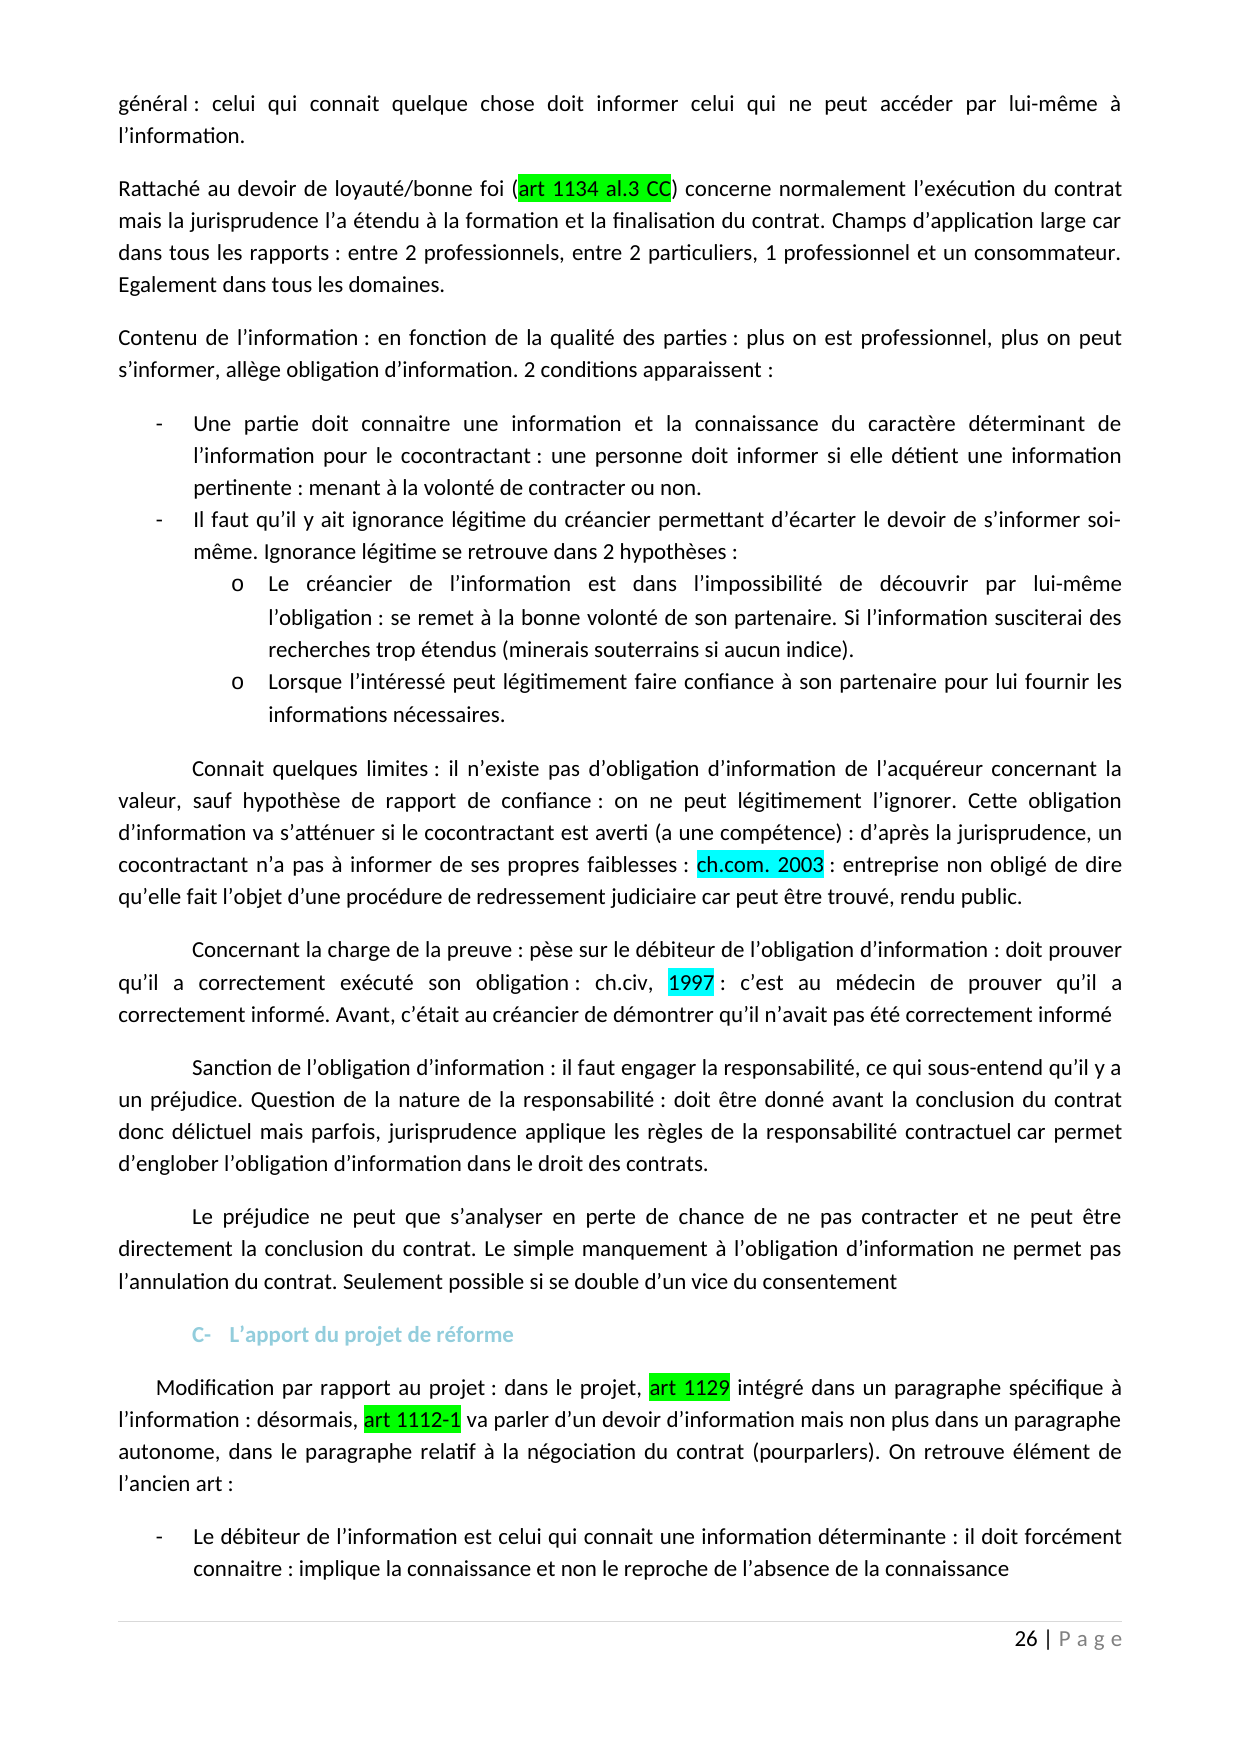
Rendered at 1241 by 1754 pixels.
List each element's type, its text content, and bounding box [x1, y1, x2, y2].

text Sanction de l’obligation d’information : il faut engager la responsabilité, ce qui sous-entend qu’il y a un préjudice. Question de la nature de la responsabilité : doit être donné avant la conclusion du contrat donc délictuel mais parfois, jurisprudence applique les règles de la responsabilité contractuel car permet d’englober l’obligation d’information dans le droit des contrats. [118, 1053, 1122, 1177]
text Rattaché au devoir de loyauté/bonne foi (art 1134 al.3 CC) concerne normalement l’exécution du contrat mais la jurisprudence l’a étendu à la formation et la finalisation du contrat. Champs d’application large car dans tous les rapports : entre 2 professionnels, entre 2 particuliers, 1 professionnel et un consommateur. Egalement dans tous les domaines. [118, 174, 1122, 298]
text Contenu de l’information : en fonction de la qualité des parties : plus on est professionnel, plus on peut s’informer, allège obligation d’information. 2 conditions apparaissent : [118, 323, 1122, 384]
list L’apport du projet de réforme [192, 1320, 1122, 1348]
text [118, 89, 1122, 149]
list Le débiteur de l’information est celui qui connait une information déterminante : il doit forcément connaitre : implique la connaissance et non le reproche de l’absence de la connaissance [156, 1522, 1122, 1583]
text Le préjudice ne peut que s’analyser en perte de chance de ne pas contracter et ne peut être directement la conclusion du contrat. Le simple manquement à l’obligation d’information ne permet pas l’annulation du contrat. Seulement possible si se double d’un vice du consentement [118, 1202, 1122, 1295]
list Une partie doit connaitre une information et la connaissance du caractère déterminant de l’information pour le cocontractant : une personne doit informer si elle détient une information pertinente : menant à la volonté de contracter ou non. [156, 409, 1122, 501]
text Connait quelques limites : il n’existe pas d’obligation d’information de l’acquéreur concernant la valeur, sauf hypothèse de rapport de confiance : on ne peut légitimement l’ignorer. Cette obligation d’information va s’atténuer si le cocontractant est averti (a une compétence) : d’après la jurisprudence, un cocontractant n’a pas à informer de ses propres faiblesses : ch.com. 2003 : entreprise non obligé de dire qu’elle fait l’objet d’une procédure de redressement judiciaire car peut être trouvé, rendu public. [118, 754, 1122, 910]
list Il faut qu’il y ait ignorance légitime du créancier permettant d’écarter le devoir de s’informer soi-même. Ignorance légitime se retrouve dans 2 hypothèses : [156, 505, 1122, 565]
text Concernant la charge de la preuve : pèse sur le débiteur de l’obligation d’information : doit prouver qu’il a correctement exécuté son obligation : ch.civ, 1997 : c’est au médecin de prouver qu’il a correctement informé. Avant, c’était au créancier de démontrer qu’il n’avait pas été correctement informé [118, 935, 1122, 1028]
text Modification par rapport au projet : dans le projet, art 1129 intégré dans un paragraphe spécifique à l’information : désormais, art 1112-1 va parler d’un devoir d’information mais non plus dans un paragraphe autonome, dans le paragraphe relatif à la négociation du contrat (pourparlers). On retrouve élément de l’ancien art : [118, 1373, 1122, 1497]
list Lorsque l’intéressé peut légitimement faire confiance à son partenaire pour lui fournir les informations nécessaires. [231, 667, 1122, 729]
list Le créancier de l’information est dans l’impossibilité de découvrir par lui-même l’obligation : se remet à la bonne volonté de son partenaire. Si l’information susciterai des recherches trop étendus (minerais souterrains si aucun indice). [231, 569, 1122, 663]
